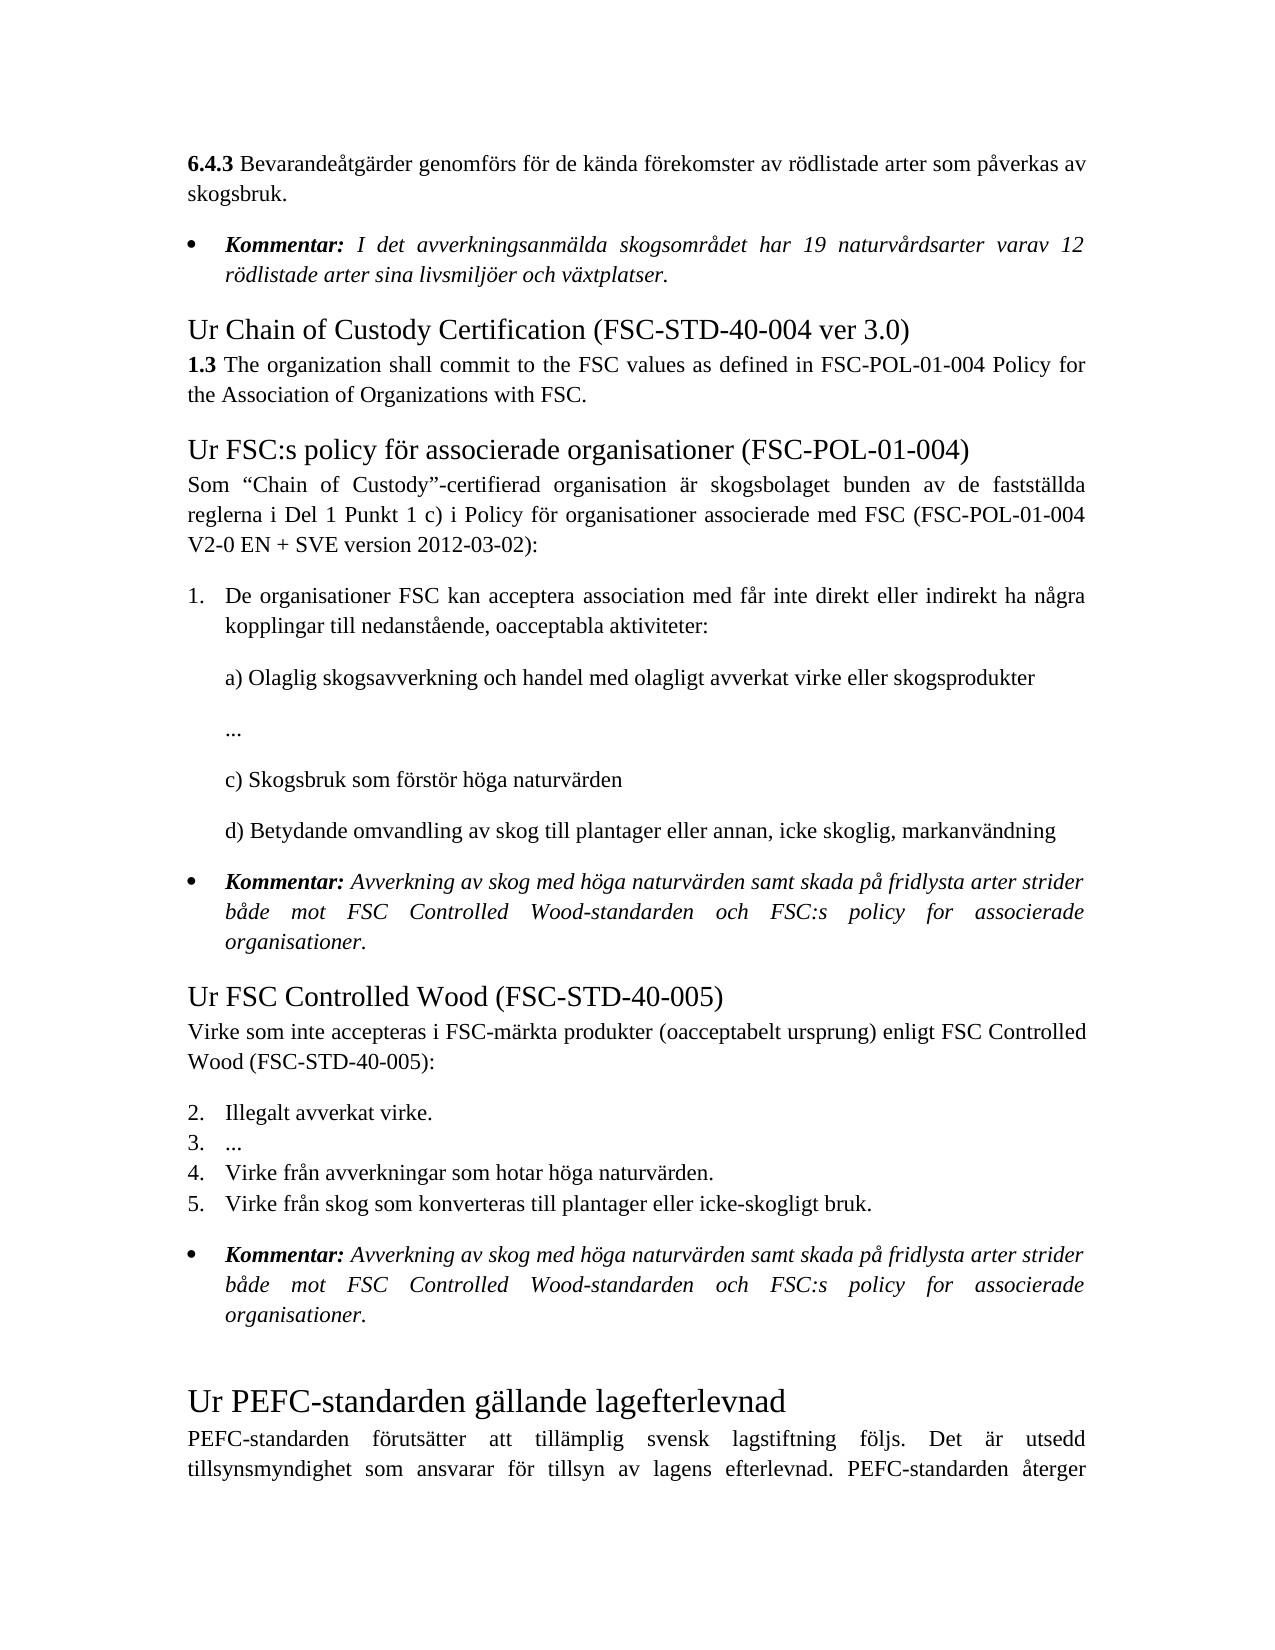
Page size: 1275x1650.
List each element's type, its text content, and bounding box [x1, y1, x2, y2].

list ... [187, 1129, 1087, 1156]
subtitle Ur Chain of Custody Certification (FSC-STD-40-004 ver 3.0) [187, 312, 1087, 346]
list Kommentar: I det avverkningsanmälda skogsområdet har 19 naturvårdsarter varav 12 rödlistade arter sina livsmiljöer och växtplatser. [187, 231, 1087, 288]
text ... [225, 714, 1087, 741]
list Virke från skog som konverteras till plantager eller icke-skogligt bruk. [187, 1189, 1087, 1216]
list Virke från avverkningar som hotar höga naturvärden. [187, 1159, 1087, 1186]
text Som “Chain of Custody”-certifierad organisation är skogsbolaget bunden av de fastställda reglerna i Del 1 Punkt 1 c) i Policy för organisationer associerade med FSC (FSC-POL-01-004 V2-0 EN + SVE version 2012-03-02): [187, 471, 1087, 558]
text d) Betydande omvandling av skog till plantager eller annan, icke skoglig, markanvändning [225, 817, 1087, 843]
subtitle Ur FSC:s policy för associerade organisationer (FSC-POL-01-004) [187, 432, 1087, 466]
text 6.4.3 Bevarandeåtgärder genomförs för de kända förekomster av rödlistade arter som påverkas av skogsbruk. [187, 150, 1087, 207]
text 1.3 The organization shall commit to the FSC values as defined in FSC-POL-01-004 Policy for the Association of Organizations with FSC. [187, 351, 1087, 408]
text c) Skogsbruk som förstör höga naturvärden [225, 766, 1087, 792]
list Kommentar: Avverkning av skog med höga naturvärden samt skada på fridlysta arter strider både mot FSC Controlled Wood-standarden och FSC:s policy for associerade organisationer. [187, 868, 1087, 954]
list Kommentar: Avverkning av skog med höga naturvärden samt skada på fridlysta arter strider både mot FSC Controlled Wood-standarden och FSC:s policy for associerade organisationer. [187, 1241, 1087, 1327]
subtitle Ur FSC Controlled Wood (FSC-STD-40-005) [187, 979, 1087, 1013]
list Illegalt avverkat virke. [187, 1099, 1087, 1125]
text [187, 1425, 1087, 1482]
subtitle Ur PEFC-standarden gällande lagefterlevnad [187, 1381, 1087, 1419]
list De organisationer FSC kan acceptera association med får inte direkt eller indirekt ha några kopplingar till nedanstående, oacceptabla aktiviteter: [187, 582, 1087, 639]
text a) Olaglig skogsavverkning och handel med olagligt avverkat virke eller skogsprodukter [225, 663, 1087, 690]
text Virke som inte accepteras i FSC-märkta produkter (oacceptabelt ursprung) enligt FSC Controlled Wood (FSC-STD-40-005): [187, 1018, 1087, 1074]
